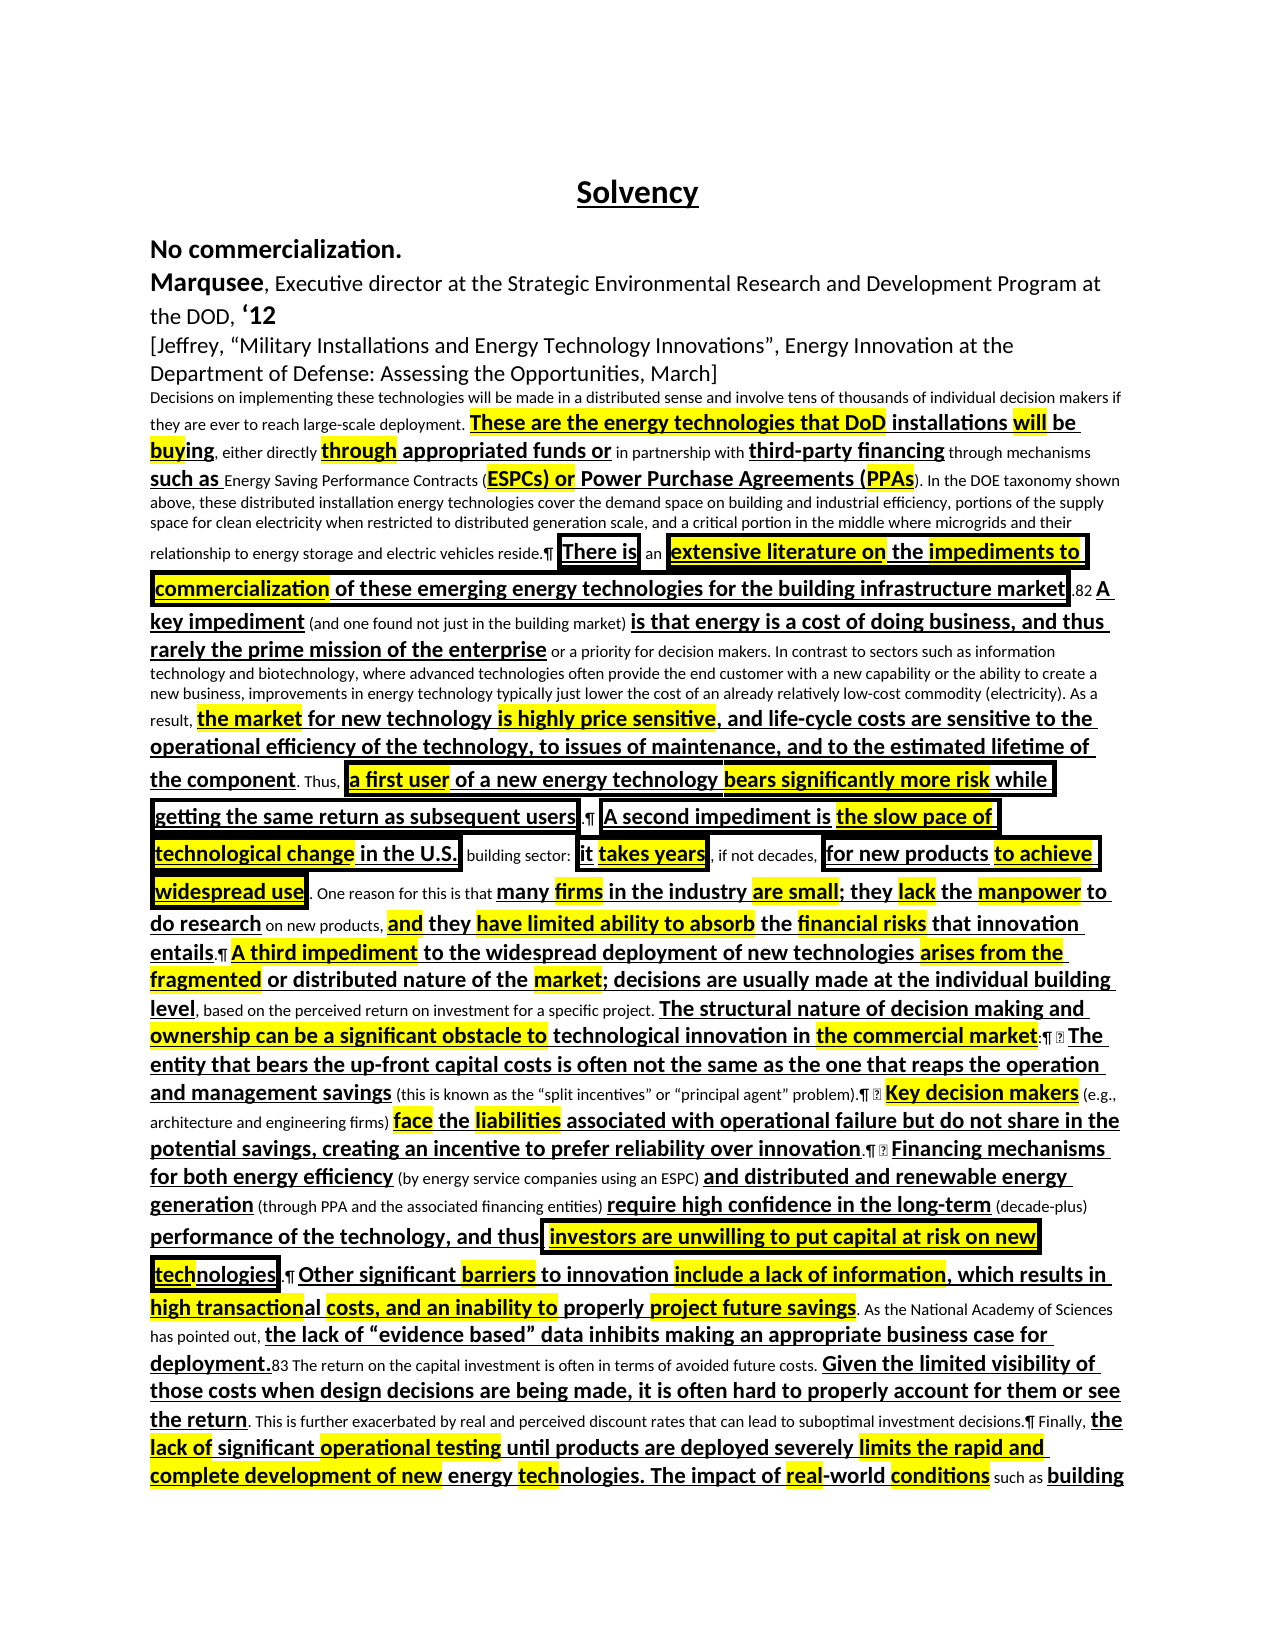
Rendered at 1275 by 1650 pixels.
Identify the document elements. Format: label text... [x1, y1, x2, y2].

text [Jeffrey, “Military Installations and Energy Technology Innovations”, Energy Innovation at the Department of Defense: Assessing the Opportunities, March] [150, 331, 1125, 387]
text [150, 387, 1125, 1489]
subtitle No commercialization. [150, 232, 1125, 265]
subtitle Solvency [150, 171, 1125, 212]
text Marqusee, Executive director at the Strategic Environmental Research and Development Program at the DOD, ‘12 [150, 265, 1125, 331]
